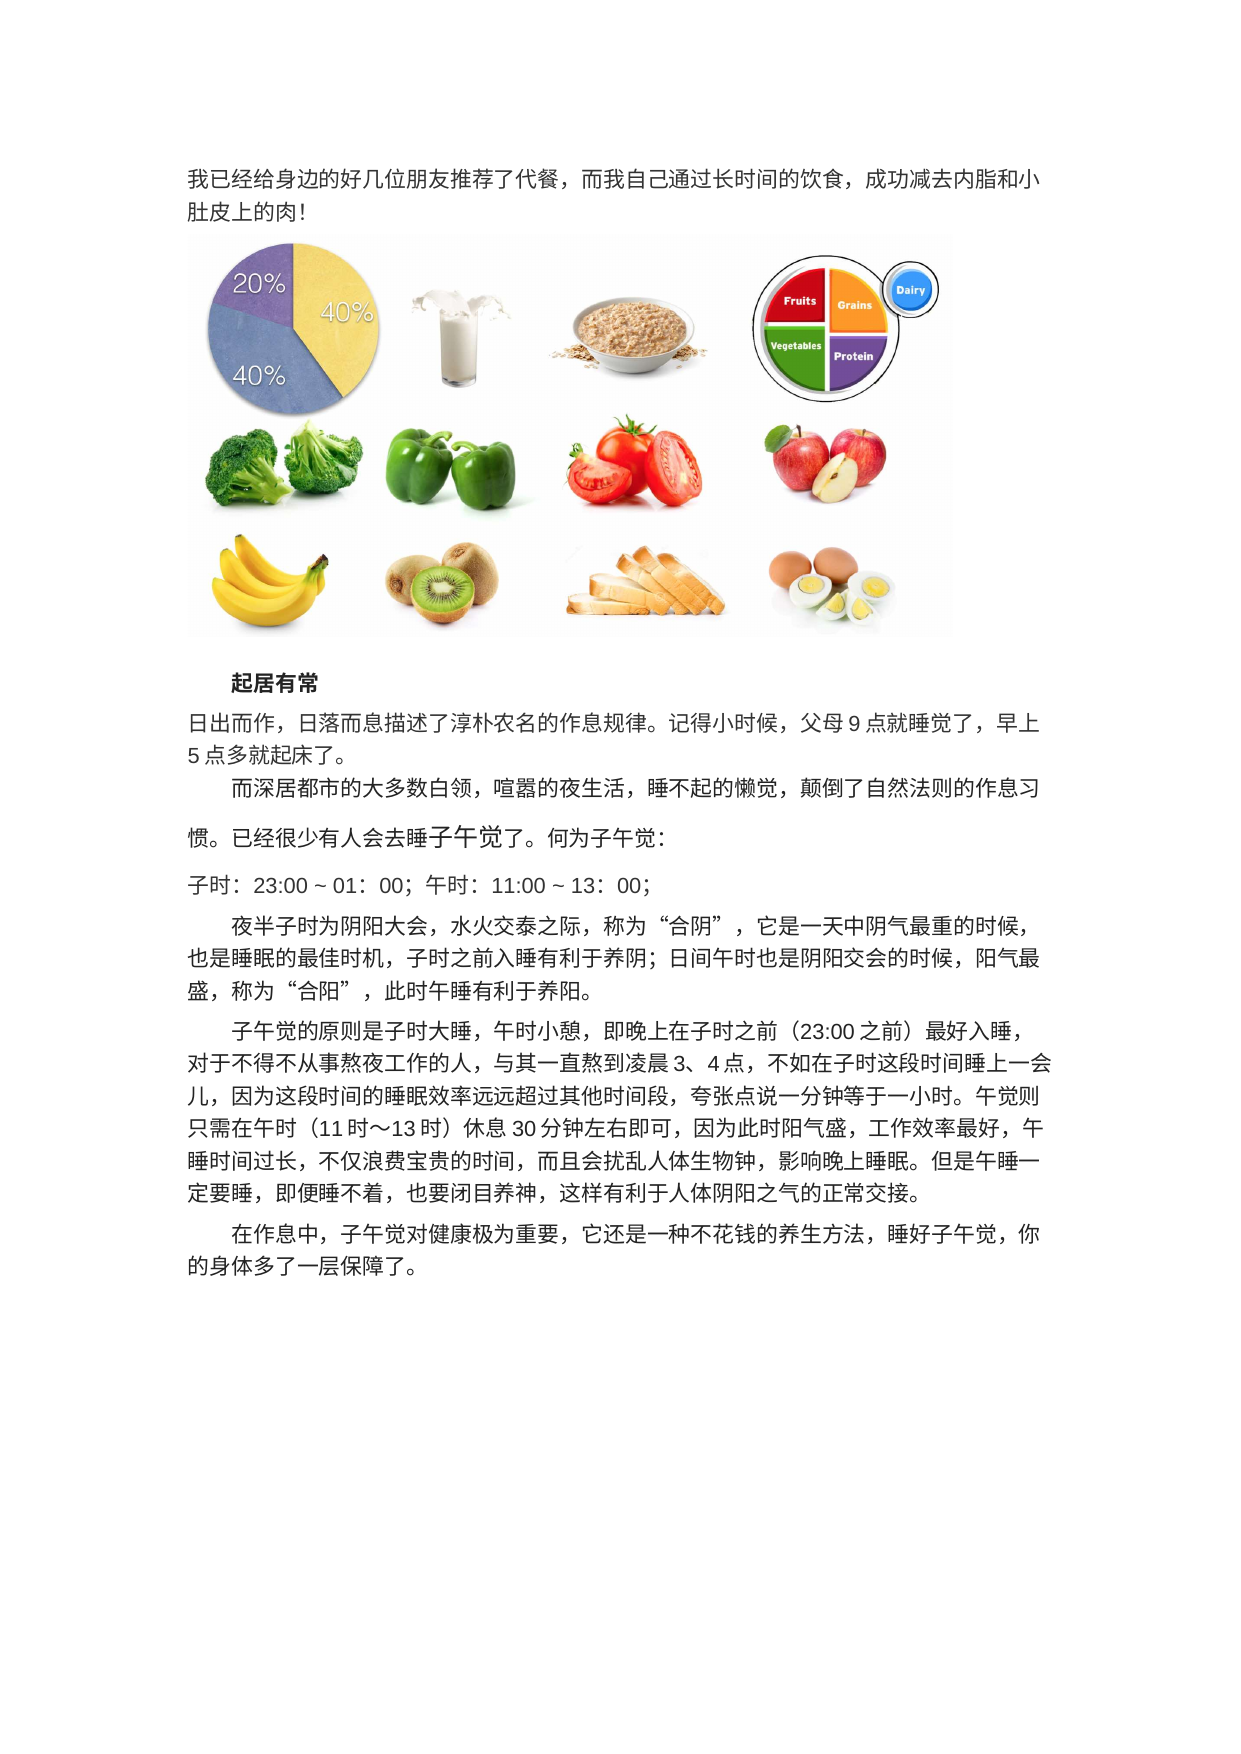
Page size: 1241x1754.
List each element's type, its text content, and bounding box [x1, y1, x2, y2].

text 起居有常 [187, 665, 1053, 698]
text 子午觉的原则是子时大睡，午时小憩，即晚上在子时之前（23:00之前）最好入睡，对于不得不从事熬夜工作的人，与其一直熬到凌晨3、4点，不如在子时这段时间睡上一会儿，因为这段时间的睡眠效率远远超过其他时间段，夸张点说一分钟等于一小时。午觉则只需在午时（11时～13时）休息30分钟左右即可，因为此时阳气盛，工作效率最好，午睡时间过长，不仅浪费宝贵的时间，而且会扰乱人体生物钟，影响晚上睡眠。但是午睡一定要睡，即便睡不着，也要闭目养神，这样有利于人体阴阳之气的正常交接。 [187, 1013, 1053, 1208]
text 夜半子时为阴阳大会，水火交泰之际，称为“合阴”，它是一天中阴气最重的时候，也是睡眠的最佳时机，子时之前入睡有利于养阴；日间午时也是阴阳交会的时候，阳气最盛，称为“合阳”，此时午睡有利于养阳。 [187, 908, 1053, 1006]
text 日出而作，日落而息描述了淳朴农名的作息规律。记得小时候，父母9点就睡觉了，早上5点多就起床了。 [187, 705, 1053, 770]
text 子时：23:00 ~ 01：00；午时：11:00 ~ 13：00； [187, 868, 1053, 900]
text 而深居都市的大多数白领，喧嚣的夜生活，睡不起的懒觉，颠倒了自然法则的作息习惯。已经很少有人会去睡子午觉了。何为子午觉： [187, 770, 1053, 868]
picture [187, 234, 954, 637]
text 在作息中，子午觉对健康极为重要，它还是一种不花钱的养生方法，睡好子午觉，你的身体多了一层保障了。 [187, 1216, 1053, 1281]
text 我已经给身边的好几位朋友推荐了代餐，而我自己通过长时间的饮食，成功减去内脂和小肚皮上的肉！ [187, 162, 1053, 227]
